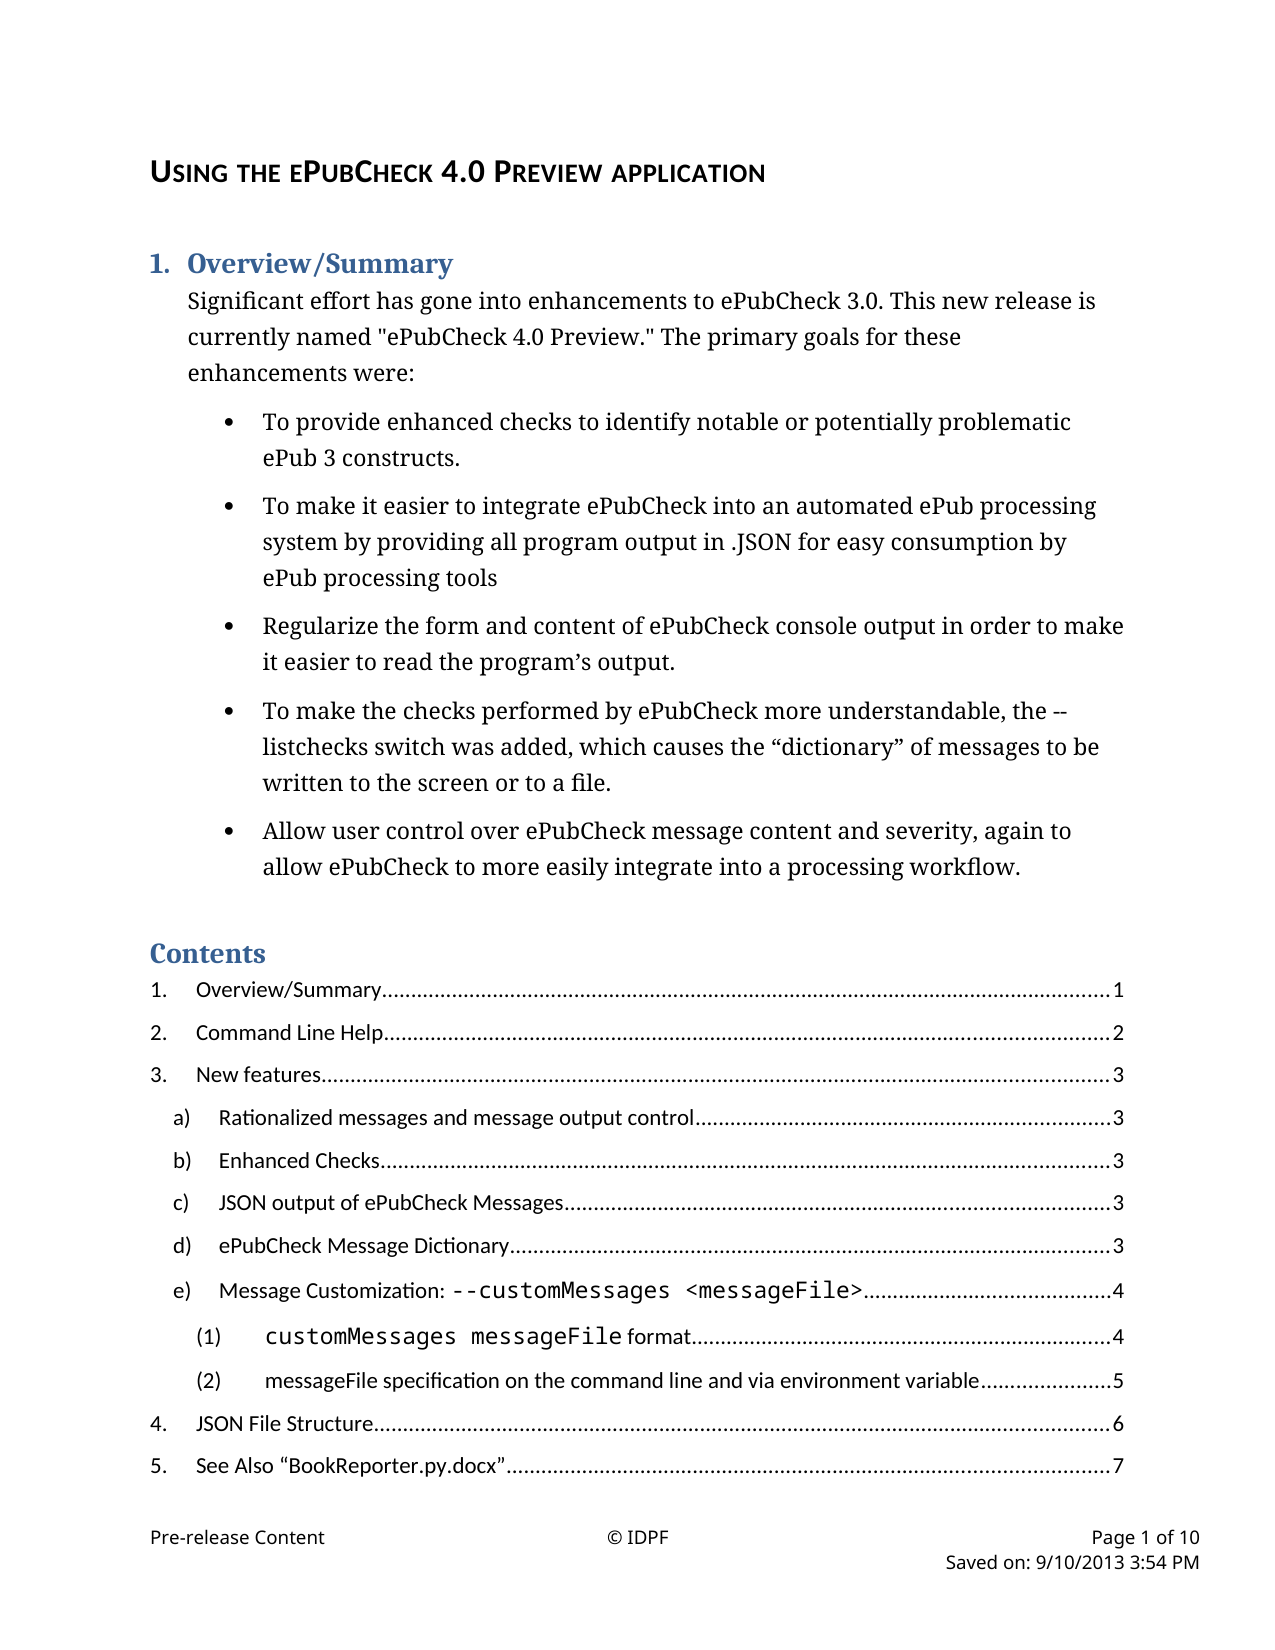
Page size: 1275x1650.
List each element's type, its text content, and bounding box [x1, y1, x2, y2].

list To make the checks performed by ePubCheck more understandable, the --listchecks switch was added, which causes the “dictionary” of messages to be written to the screen or to a file. [225, 695, 1125, 798]
subtitle Overview/Summary [150, 247, 1125, 280]
text Using the ePubCheck 4.0 Preview application [150, 150, 1125, 191]
list To provide enhanced checks to identify notable or potentially problematic ePub 3 constructs. [225, 406, 1125, 473]
list To make it easier to integrate ePubCheck into an automated ePub processing system by providing all program output in .JSON for easy consumption by ePub processing tools [225, 490, 1125, 593]
text Significant effort has gone into enhancements to ePubCheck 3.0. This new release is currently named "ePubCheck 4.0 Preview." The primary goals for these enhancements were: [187, 285, 1125, 388]
list Regularize the form and content of ePubCheck console output in order to make it easier to read the program’s output. [225, 610, 1125, 677]
list Allow user control over ePubCheck message content and severity, again to allow ePubCheck to more easily integrate into a processing workflow. [225, 815, 1125, 882]
